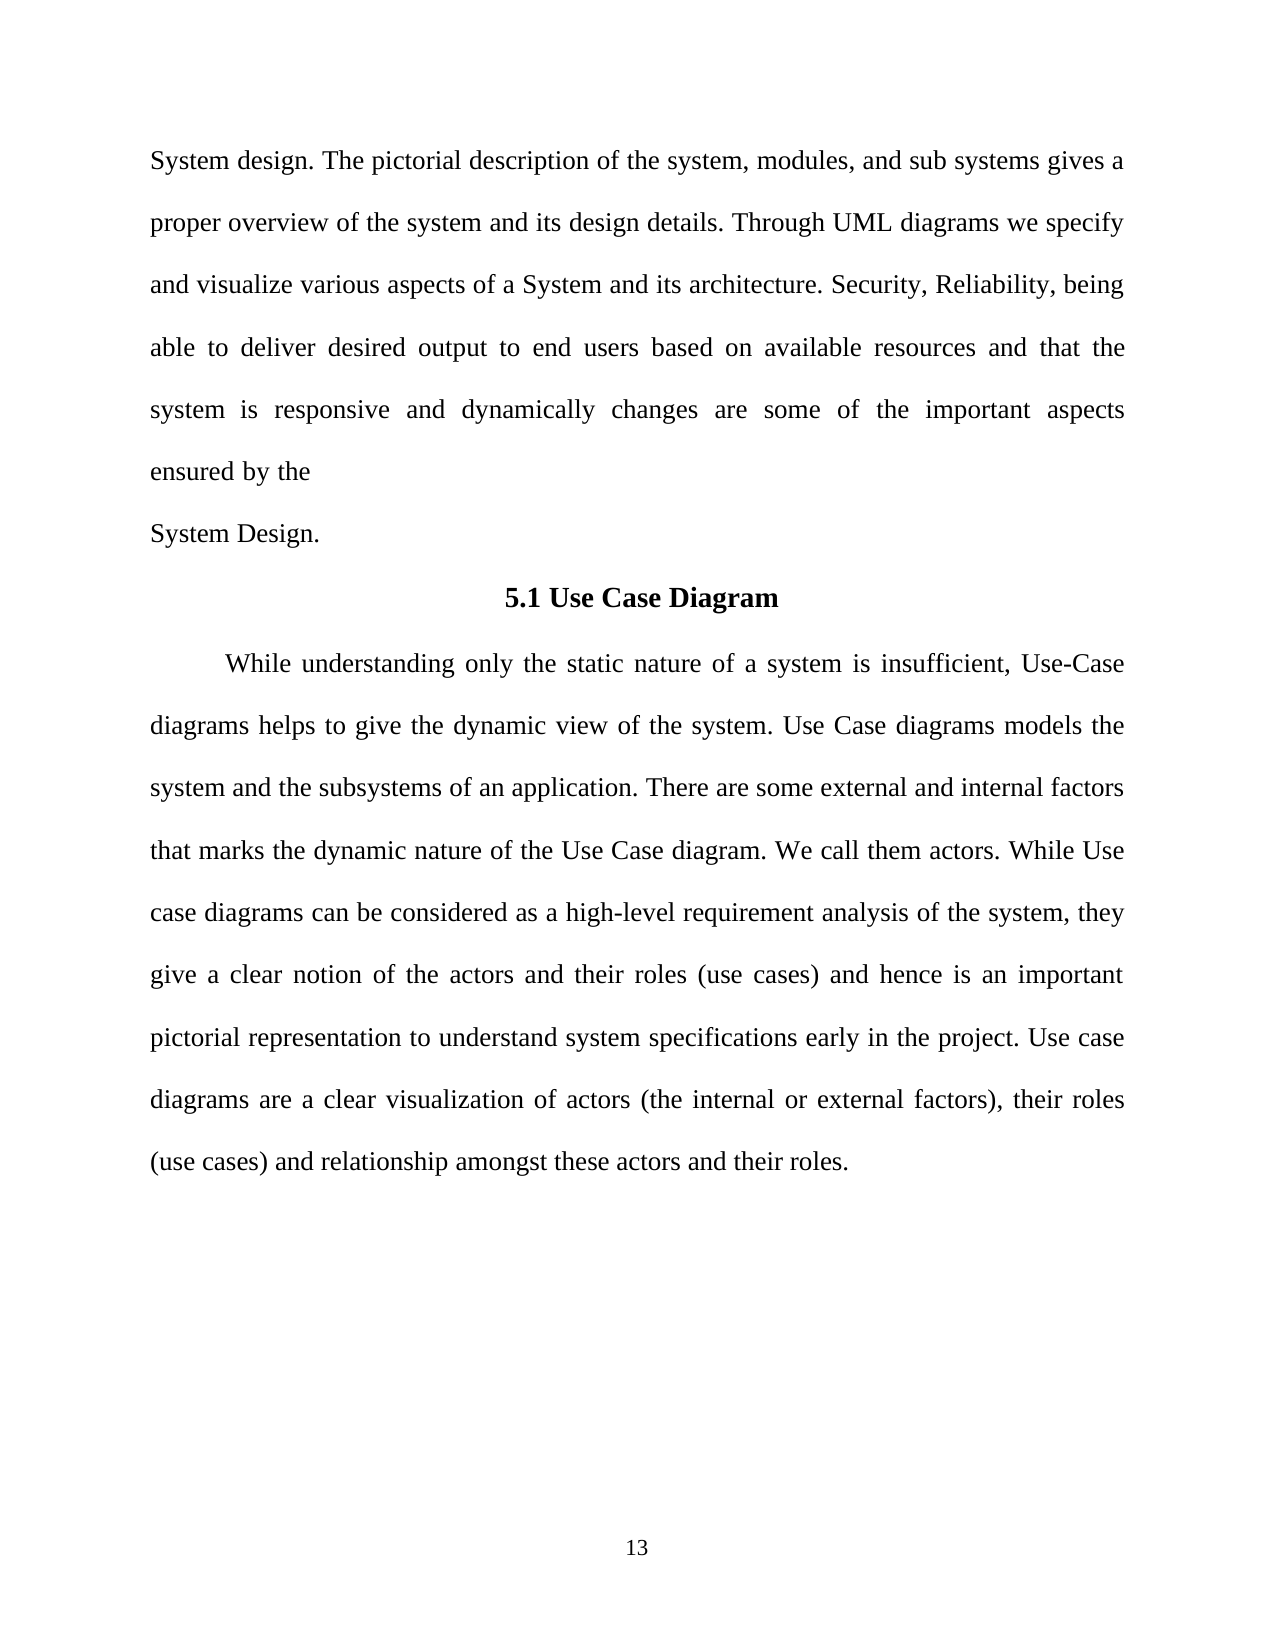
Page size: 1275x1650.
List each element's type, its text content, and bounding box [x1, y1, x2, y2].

subtitle Use Case Diagram [504, 580, 1223, 613]
text While understanding only the static nature of a system is insufficient, Use-Case diagrams helps to give the dynamic view of the system. Use Case diagrams models the system and the subsystems of an application. There are some external and internal factors that marks the dynamic nature of the Use Case diagram. We call them actors. While Use case diagrams can be considered as a high-level requirement analysis of the system, they give a clear notion of the actors and their roles (use cases) and hence is an important pictorial representation to understand system specifications early in the project. Use case diagrams are a clear visualization of actors (the internal or external factors), their roles (use cases) and relationship amongst these actors and their roles. [150, 647, 1126, 1176]
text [150, 144, 1126, 486]
text System Design. [150, 517, 1223, 549]
